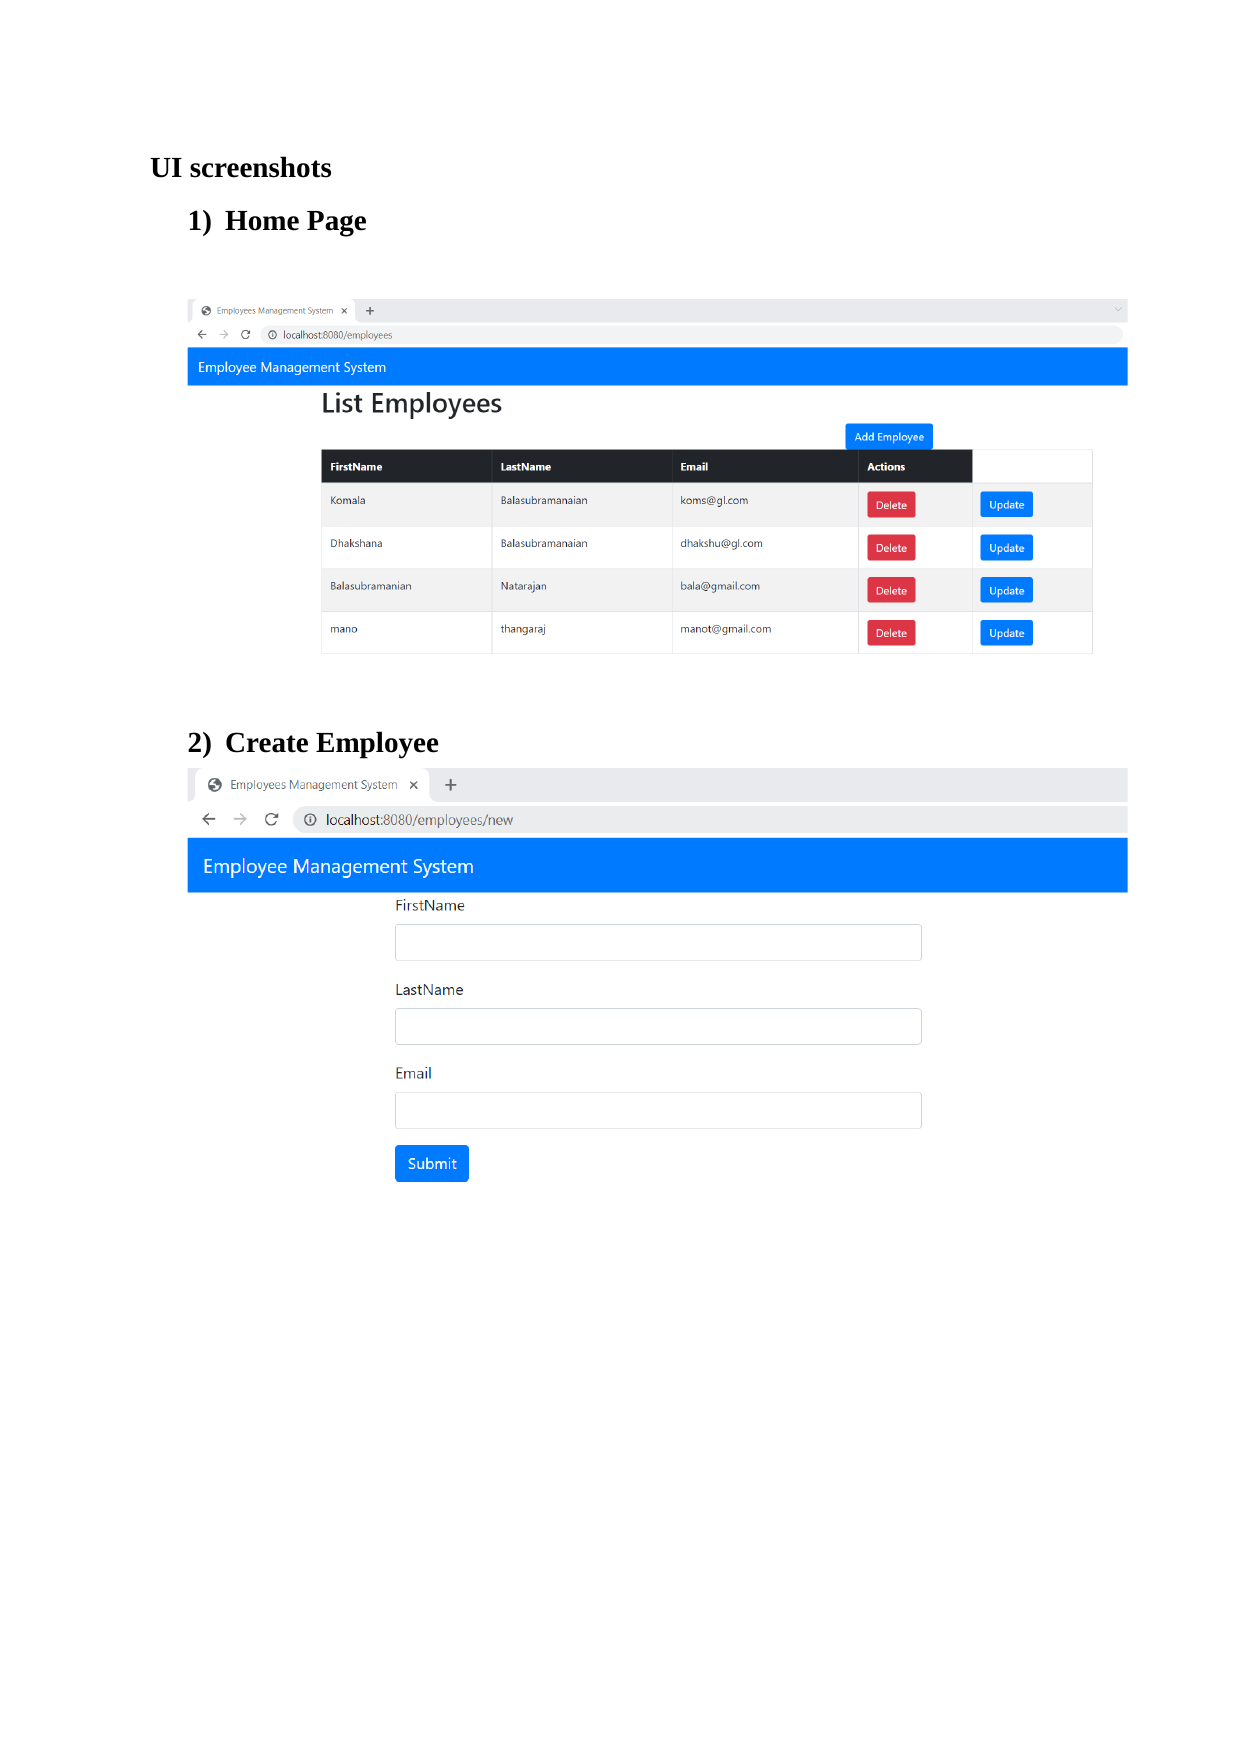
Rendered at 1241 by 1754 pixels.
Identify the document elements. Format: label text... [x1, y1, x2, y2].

list Create Employee [187, 725, 1098, 759]
text UI screenshots [150, 150, 1090, 183]
picture [187, 299, 1128, 707]
list Home Page [187, 203, 1098, 236]
picture [187, 768, 1128, 1257]
